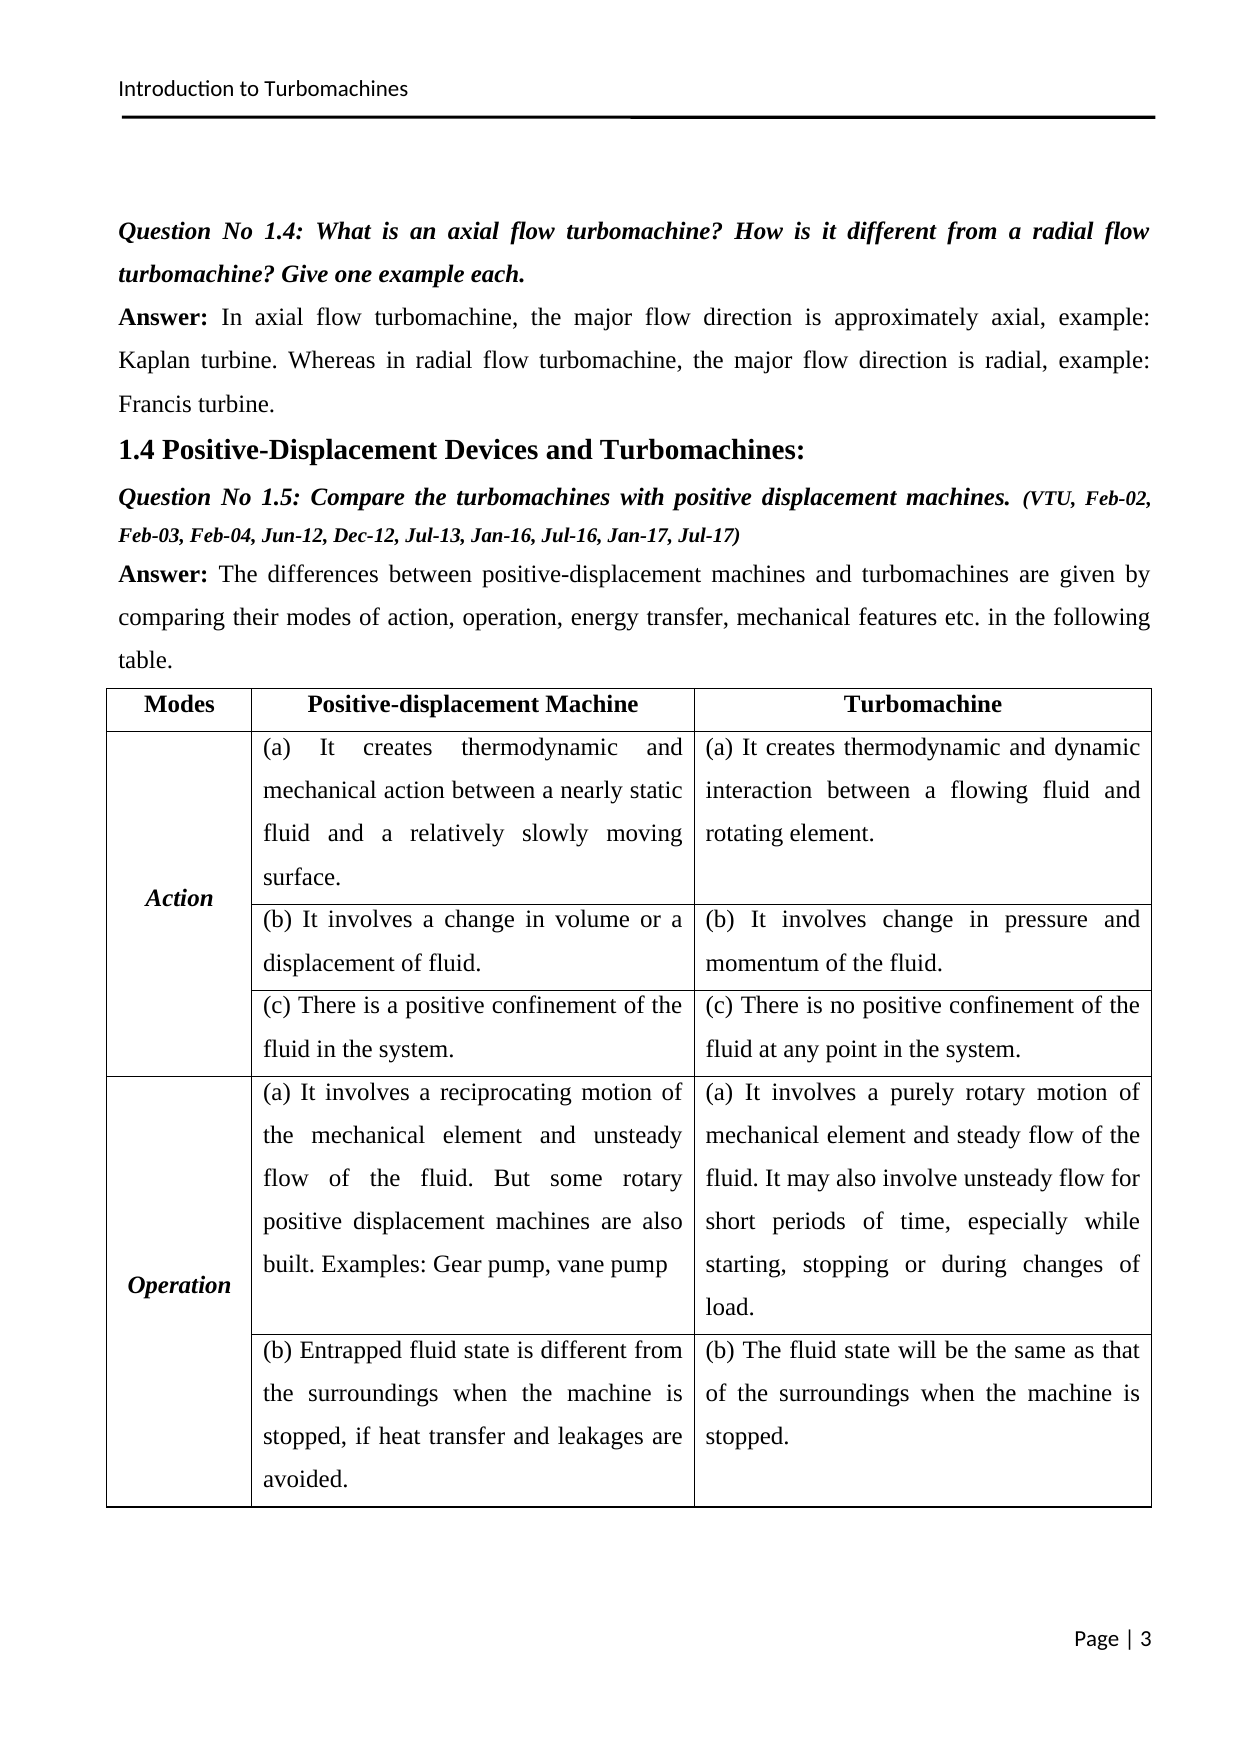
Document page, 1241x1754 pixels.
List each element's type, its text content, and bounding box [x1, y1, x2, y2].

table_cell Operation [107, 1077, 251, 1506]
text Question No 1.5: Compare the turbomachines with positive displacement machines. (VTU, Feb-02, Feb-03, Feb-04, Jun-12, Dec-12, Jul-13, Jan-16, Jul-16, Jan-17, Jul-17) [118, 482, 1152, 547]
table_cell (a) It creates thermodynamic and mechanical action between a nearly static fluid and a relatively slowly moving surface. [252, 732, 694, 903]
table_cell Action [107, 732, 251, 1076]
text Question No 1.4: What is an axial flow turbomachine? How is it different from a radial flow turbomachine? Give one example each. [118, 216, 1152, 288]
table_header Turbomachine [695, 689, 1151, 731]
table_cell (c) There is a positive confinement of the fluid in the system. [252, 991, 694, 1076]
table_cell (a) It involves a purely rotary motion of mechanical element and steady flow of the fluid. It may also involve unsteady flow for short periods of time, especially while starting, stopping or during changes of load. [695, 1077, 1151, 1334]
text Answer: In axial flow turbomachine, the major flow direction is approximately axial, example: Kaplan turbine. Whereas in radial flow turbomachine, the major flow direction is radial, example: Francis turbine. [118, 302, 1152, 417]
table_cell (b) The fluid state will be the same as that of the surroundings when the machine is stopped. [695, 1335, 1151, 1506]
table_header Positive-displacement Machine [252, 689, 694, 731]
table_header Modes [107, 689, 251, 731]
table_cell (a) It creates thermodynamic and dynamic interaction between a flowing fluid and rotating element. [695, 732, 1151, 903]
table_cell (a) It involves a reciprocating motion of the mechanical element and unsteady flow of the fluid. But some rotary positive displacement machines are also built. Examples: Gear pump, vane pump [252, 1077, 694, 1334]
text Answer: The differences between positive-displacement machines and turbomachines are given by comparing their modes of action, operation, energy transfer, mechanical features etc. in the following table. [118, 559, 1152, 674]
table_cell (c) There is no positive confinement of the fluid at any point in the system. [695, 991, 1151, 1076]
text 1.4 Positive-Displacement Devices and Turbomachines: [118, 432, 1152, 465]
table_cell (b) It involves a change in volume or a displacement of fluid. [252, 905, 694, 989]
table_cell (b) Entrapped fluid state is different from the surroundings when the machine is stopped, if heat transfer and leakages are avoided. [252, 1335, 694, 1506]
table_cell (b) It involves change in pressure and momentum of the fluid. [695, 905, 1151, 989]
